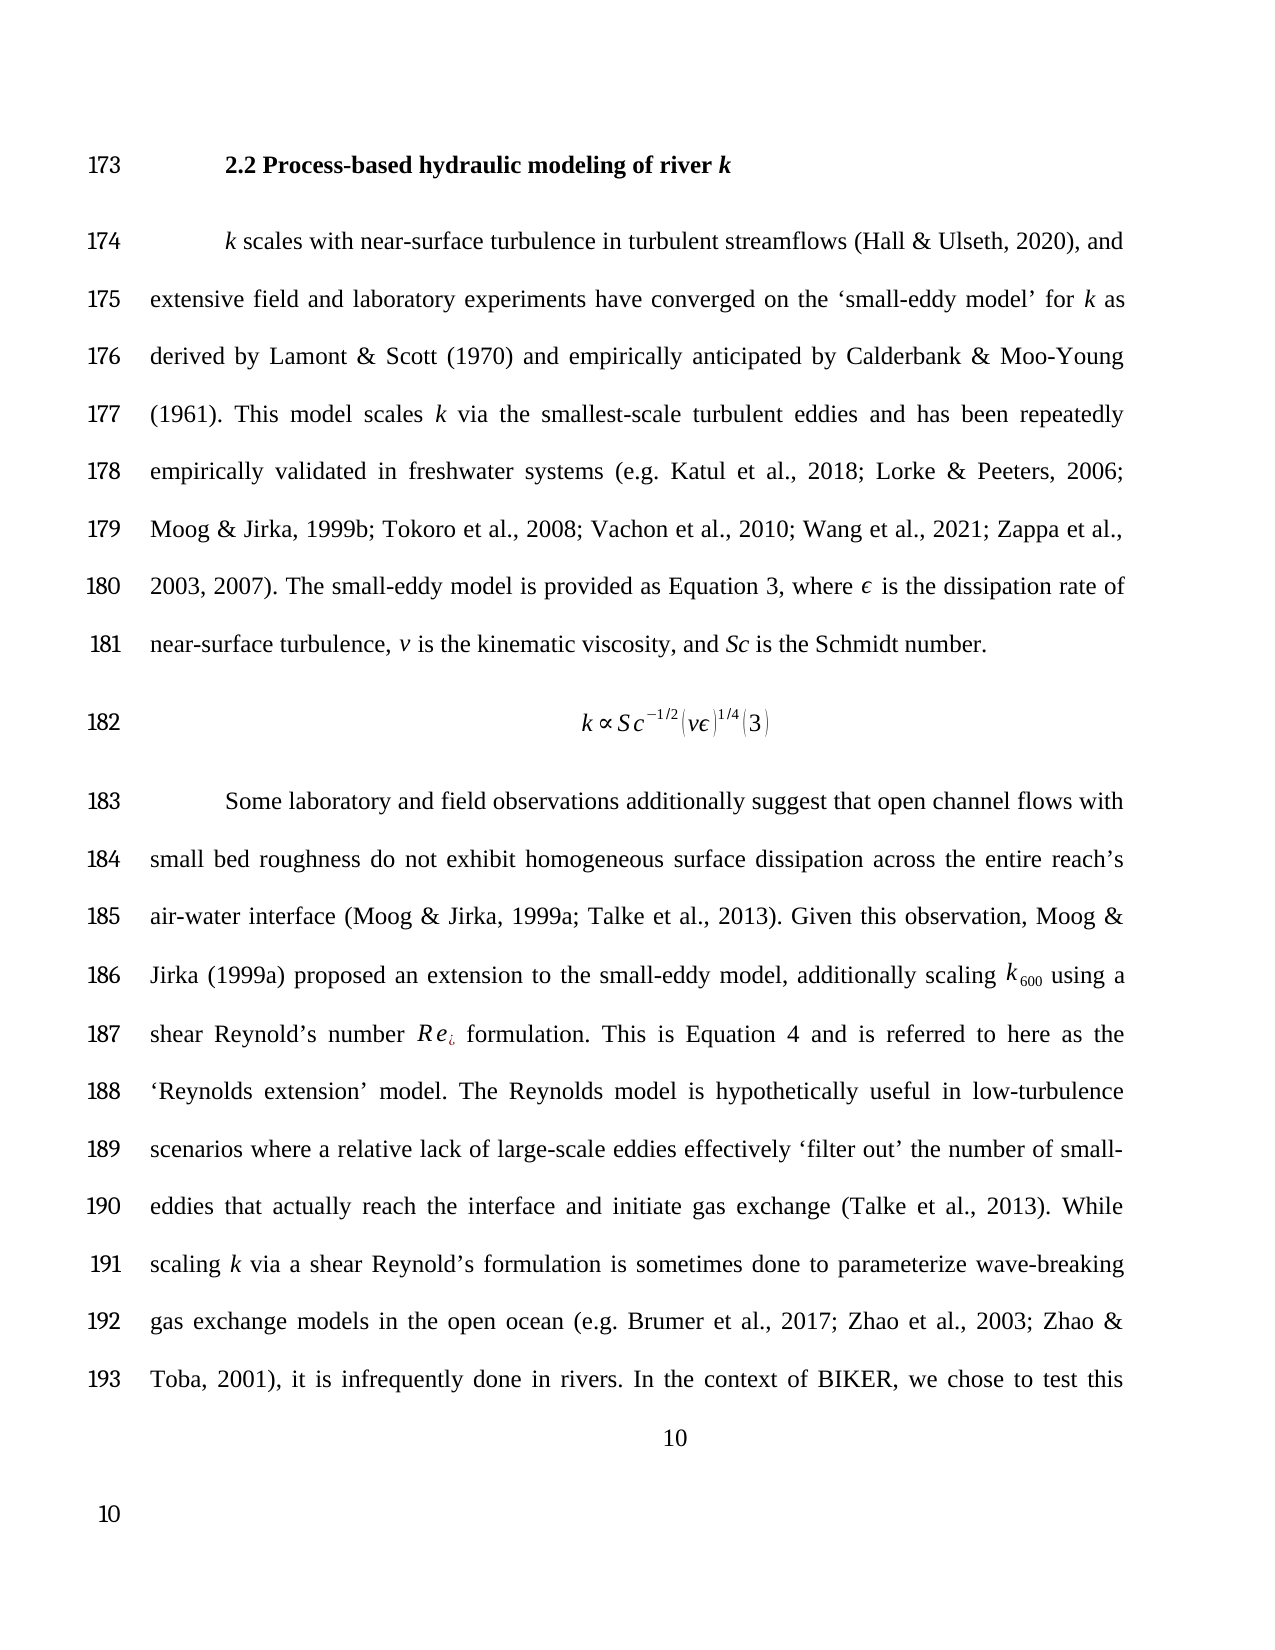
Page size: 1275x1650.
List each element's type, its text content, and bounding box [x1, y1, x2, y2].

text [150, 786, 1125, 1392]
subtitle 2.2 Process-based hydraulic modeling of river k [150, 150, 1125, 179]
text k scales with near-surface turbulence in turbulent streamflows (Hall & Ulseth, 2020), and extensive field and laboratory experiments have converged on the ‘small-eddy model’ for k as derived by Lamont & Scott (1970) and empirically anticipated by Calderbank & Moo-Young (1961). This model scales k via the smallest-scale turbulent eddies and has been repeatedly empirically validated in freshwater systems (e.g. Katul et al., 2018; Lorke & Peeters, 2006; Moog & Jirka, 1999b; Tokoro et al., 2008; Vachon et al., 2010; Wang et al., 2021; Zappa et al., 2003, 2007). The small-eddy model is provided as Equation 3, where is the dissipation rate of near-surface turbulence, is the kinematic viscosity, and Sc is the Schmidt number. [150, 226, 1125, 657]
